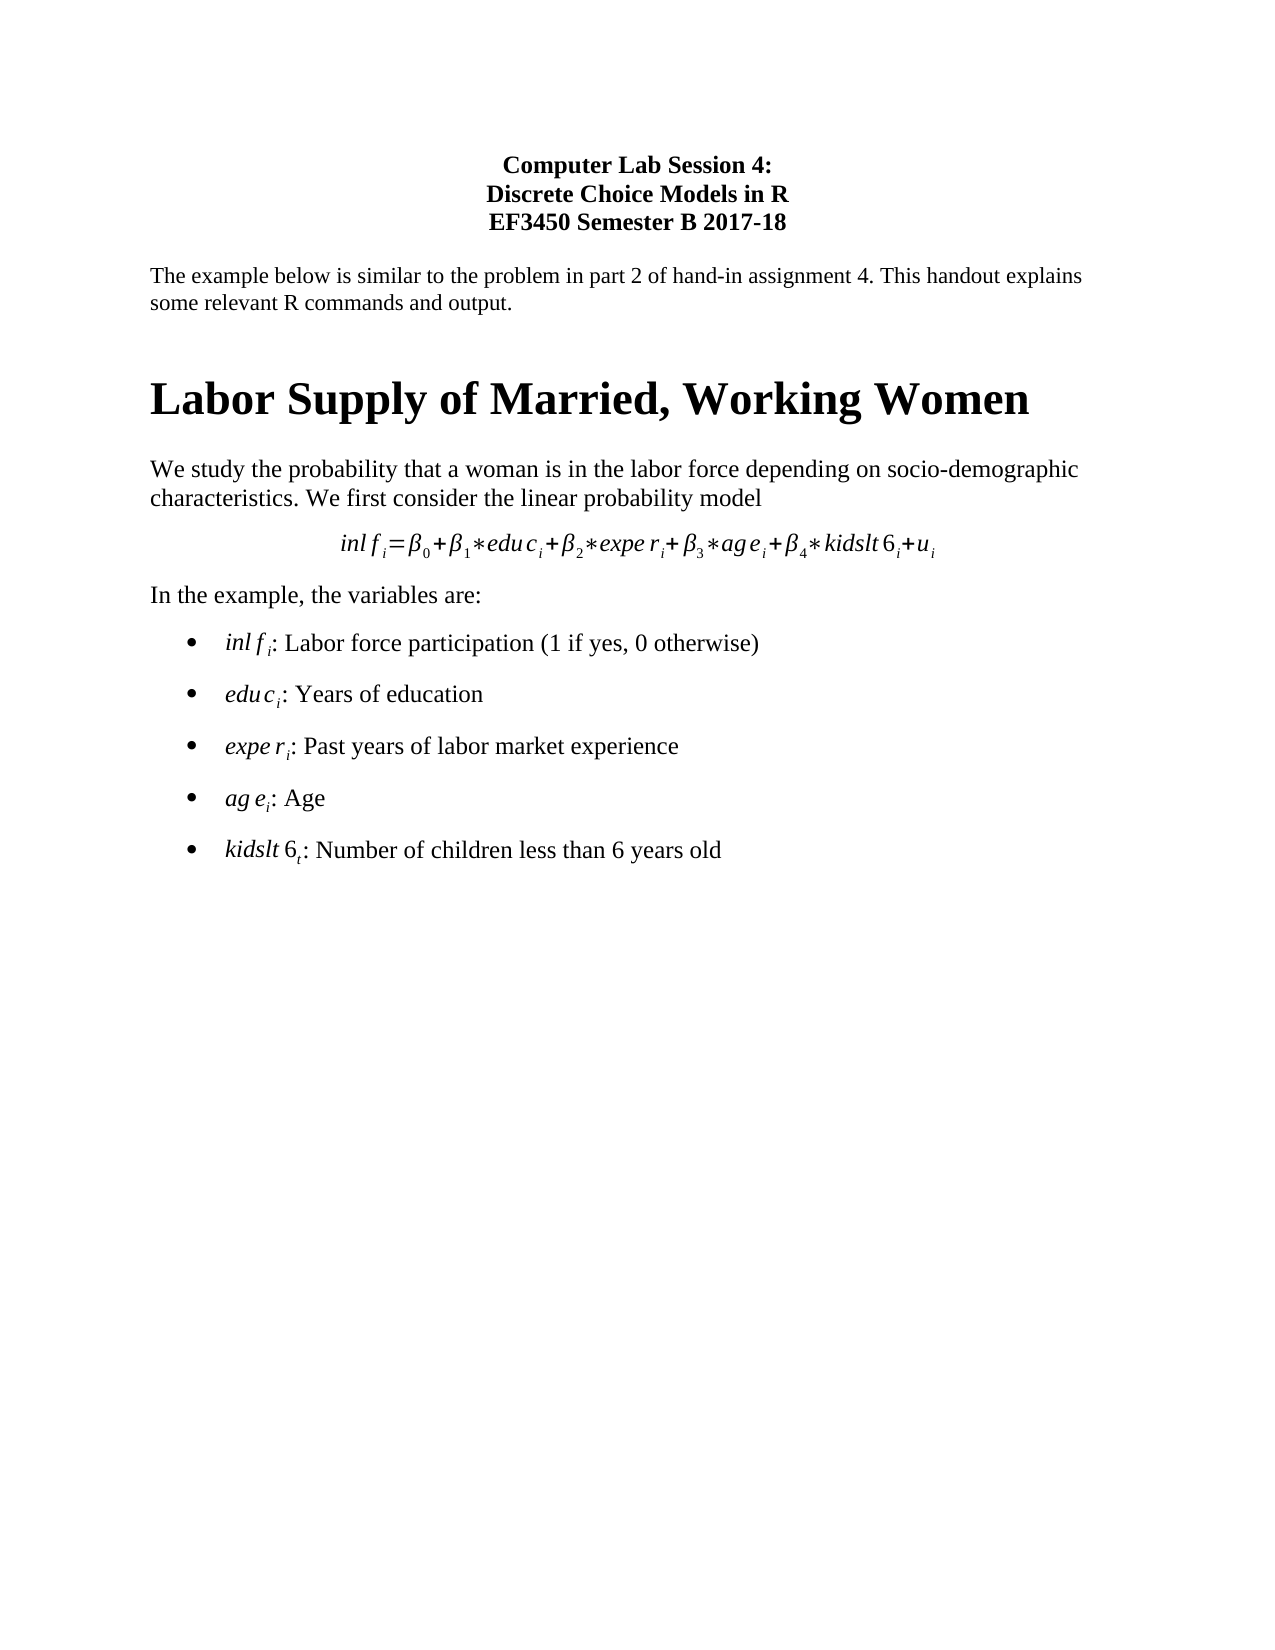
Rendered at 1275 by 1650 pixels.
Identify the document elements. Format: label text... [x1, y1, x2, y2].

text EF3450 Semester B 2017-18 [150, 207, 1125, 236]
subtitle Labor Supply of Married, Working Women [150, 371, 1125, 425]
list : Labor force participation (1 if yes, 0 otherwise) [187, 628, 1125, 661]
text Discrete Choice Models in R [150, 179, 1125, 207]
list : Number of children less than 6 years old [187, 835, 1125, 868]
text We study the probability that a woman is in the labor force depending on socio-demographic characteristics. We first consider the linear probability model [150, 454, 1125, 511]
list : Years of education [187, 679, 1125, 713]
text The example below is similar to the problem in part 2 of hand-in assignment 4. This handout explains some relevant R commands and output. [150, 263, 1125, 315]
list : Past years of labor market experience [187, 731, 1125, 764]
list : Age [187, 783, 1125, 816]
text Computer Lab Session 4: [150, 150, 1125, 179]
text In the example, the variables are: [150, 580, 1125, 609]
